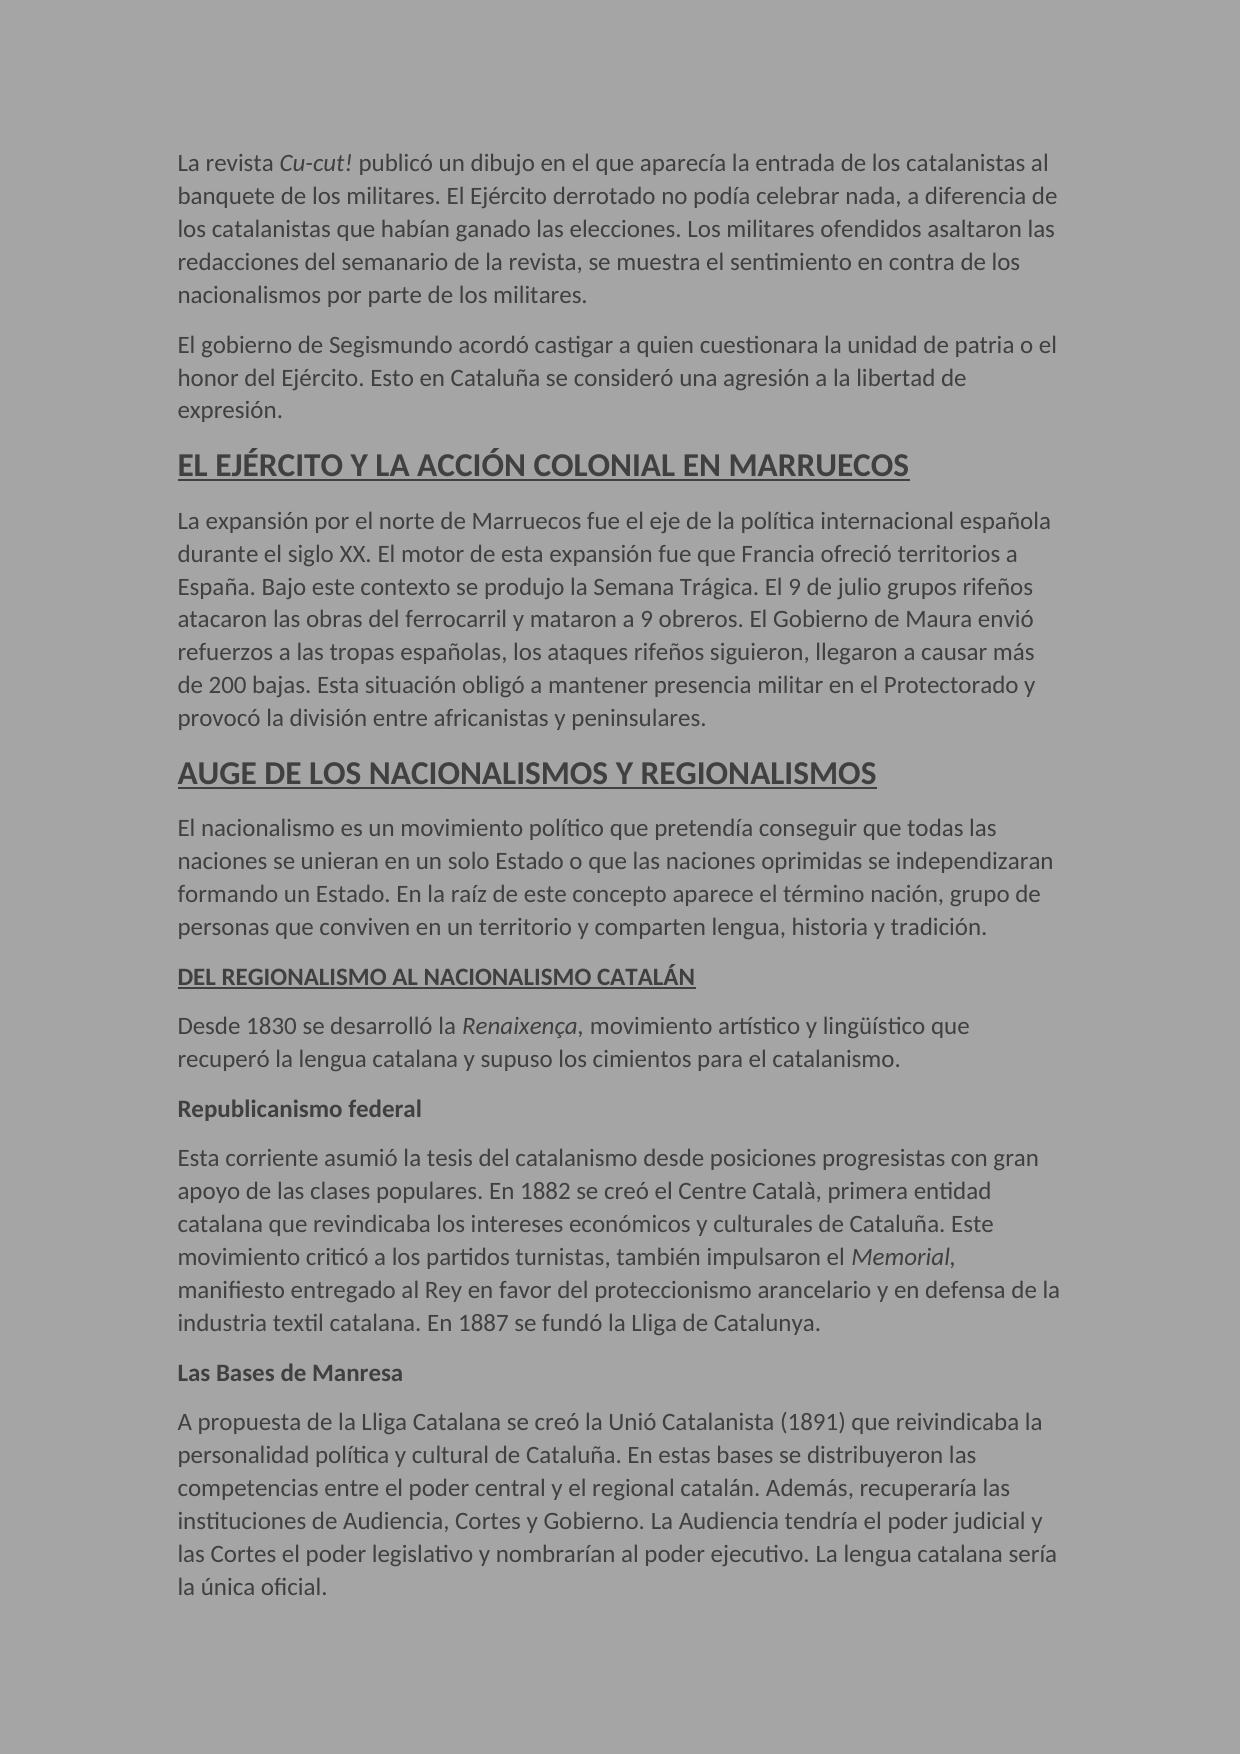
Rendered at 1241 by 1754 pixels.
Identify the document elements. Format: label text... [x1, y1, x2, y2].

text El nacionalismo es un movimiento político que pretendía conseguir que todas las naciones se unieran en un solo Estado o que las naciones oprimidas se independizaran formando un Estado. En la raíz de este concepto aparece el término nación, grupo de personas que conviven en un territorio y comparten lengua, historia y tradición. [177, 813, 1063, 942]
text AUGE DE LOS NACIONALISMOS Y REGIONALISMOS [177, 752, 1063, 793]
text Desde 1830 se desarrolló la Renaixença, movimiento artístico y lingüístico que recuperó la lengua catalana y supuso los cimientos para el catalanismo. [177, 1011, 1063, 1074]
text Republicanismo federal [177, 1093, 1063, 1123]
text La expansión por el norte de Marruecos fue el eje de la política internacional española durante el siglo XX. El motor de esta expansión fue que Francia ofreció territorios a España. Bajo este contexto se produjo la Semana Trágica. El 9 de julio grupos rifeños atacaron las obras del ferrocarril y mataron a 9 obreros. El Gobierno de Maura envió refuerzos a las tropas españolas, los ataques rifeños siguieron, llegaron a causar más de 200 bajas. Esta situación obligó a mantener presencia militar en el Protectorado y provocó la división entre africanistas y peninsulares. [177, 505, 1063, 733]
text Las Bases de Manresa [177, 1357, 1063, 1387]
text EL EJÉRCITO Y LA ACCIÓN COLONIAL EN MARRUECOS [177, 444, 1063, 485]
text DEL REGIONALISMO AL NACIONALISMO CATALÁN [177, 961, 1063, 991]
text Esta corriente asumió la tesis del catalanismo desde posiciones progresistas con gran apoyo de las clases populares. En 1882 se creó el Centre Català, primera entidad catalana que revindicaba los intereses económicos y culturales de Cataluña. Este movimiento criticó a los partidos turnistas, también impulsaron el Memorial, manifiesto entregado al Rey en favor del proteccionismo arancelario y en defensa de la industria textil catalana. En 1887 se fundó la Lliga de Catalunya. [177, 1143, 1063, 1338]
text A propuesta de la Lliga Catalana se creó la Unió Catalanista (1891) que reivindicaba la personalidad política y cultural de Cataluña. En estas bases se distribuyeron las competencias entre el poder central y el regional catalán. Además, recuperaría las instituciones de Audiencia, Cortes y Gobierno. La Audiencia tendría el poder judicial y las Cortes el poder legislativo y nombrarían al poder ejecutivo. La lengua catalana sería la única oficial. [177, 1406, 1063, 1601]
text La revista Cu-cut! publicó un dibujo en el que aparecía la entrada de los catalanistas al banquete de los militares. El Ejército derrotado no podía celebrar nada, a diferencia de los catalanistas que habían ganado las elecciones. Los militares ofendidos asaltaron las redacciones del semanario de la revista, se muestra el sentimiento en contra de los nacionalismos por parte de los militares. [177, 148, 1063, 310]
text El gobierno de Segismundo acordó castigar a quien cuestionara la unidad de patria o el honor del Ejército. Esto en Cataluña se consideró una agresión a la libertad de expresión. [177, 329, 1063, 425]
